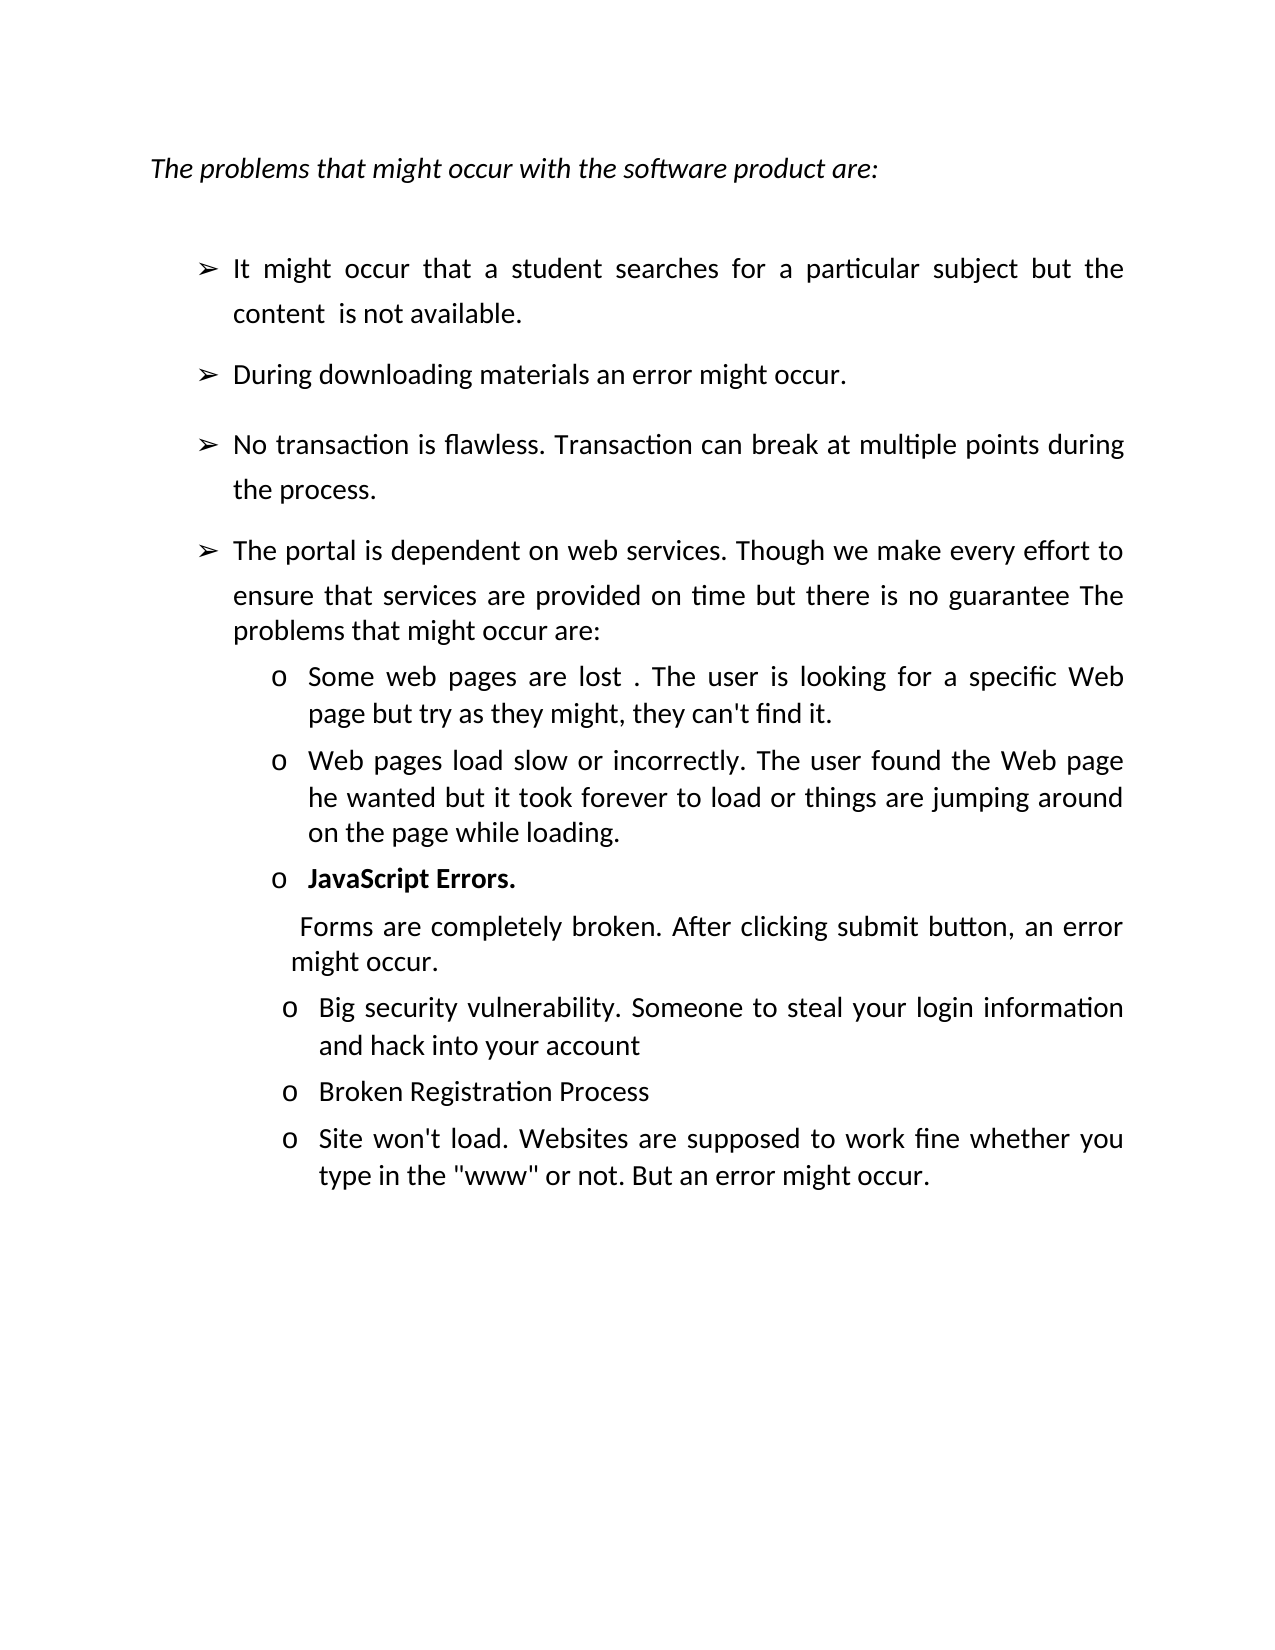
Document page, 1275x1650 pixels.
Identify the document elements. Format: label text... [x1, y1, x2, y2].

list Web pages load slow or incorrectly. The user found the Web page he wanted but it took forever to load or things are jumping around on the page while loading. [270, 742, 1125, 850]
list During downloading materials an error might occur. [195, 341, 1125, 401]
text Forms are completely broken. After clicking submit button, an error might occur. [291, 908, 1125, 979]
list The portal is dependent on web services. Though we make every effort to ensure that services are provided on time but there is no guarantee The problems that might occur are: [195, 517, 1125, 648]
list Site won't load. Websites are supposed to work fine whether you type in the "www" or not. But an error might occur. [281, 1120, 1125, 1193]
list JavaScript Errors. [270, 860, 1125, 897]
list It might occur that a student searches for a particular subject but the content is not available. [195, 235, 1125, 331]
text The problems that might occur with the software product are: [150, 150, 1125, 186]
list Some web pages are lost . The user is looking for a specific Web page but try as they might, they can't find it. [270, 658, 1125, 731]
list No transaction is flawless. Transaction can break at multiple points during the process. [195, 411, 1125, 507]
list Big security vulnerability. Someone to steal your login information and hack into your account [281, 989, 1125, 1062]
list Broken Registration Process [281, 1073, 1125, 1110]
